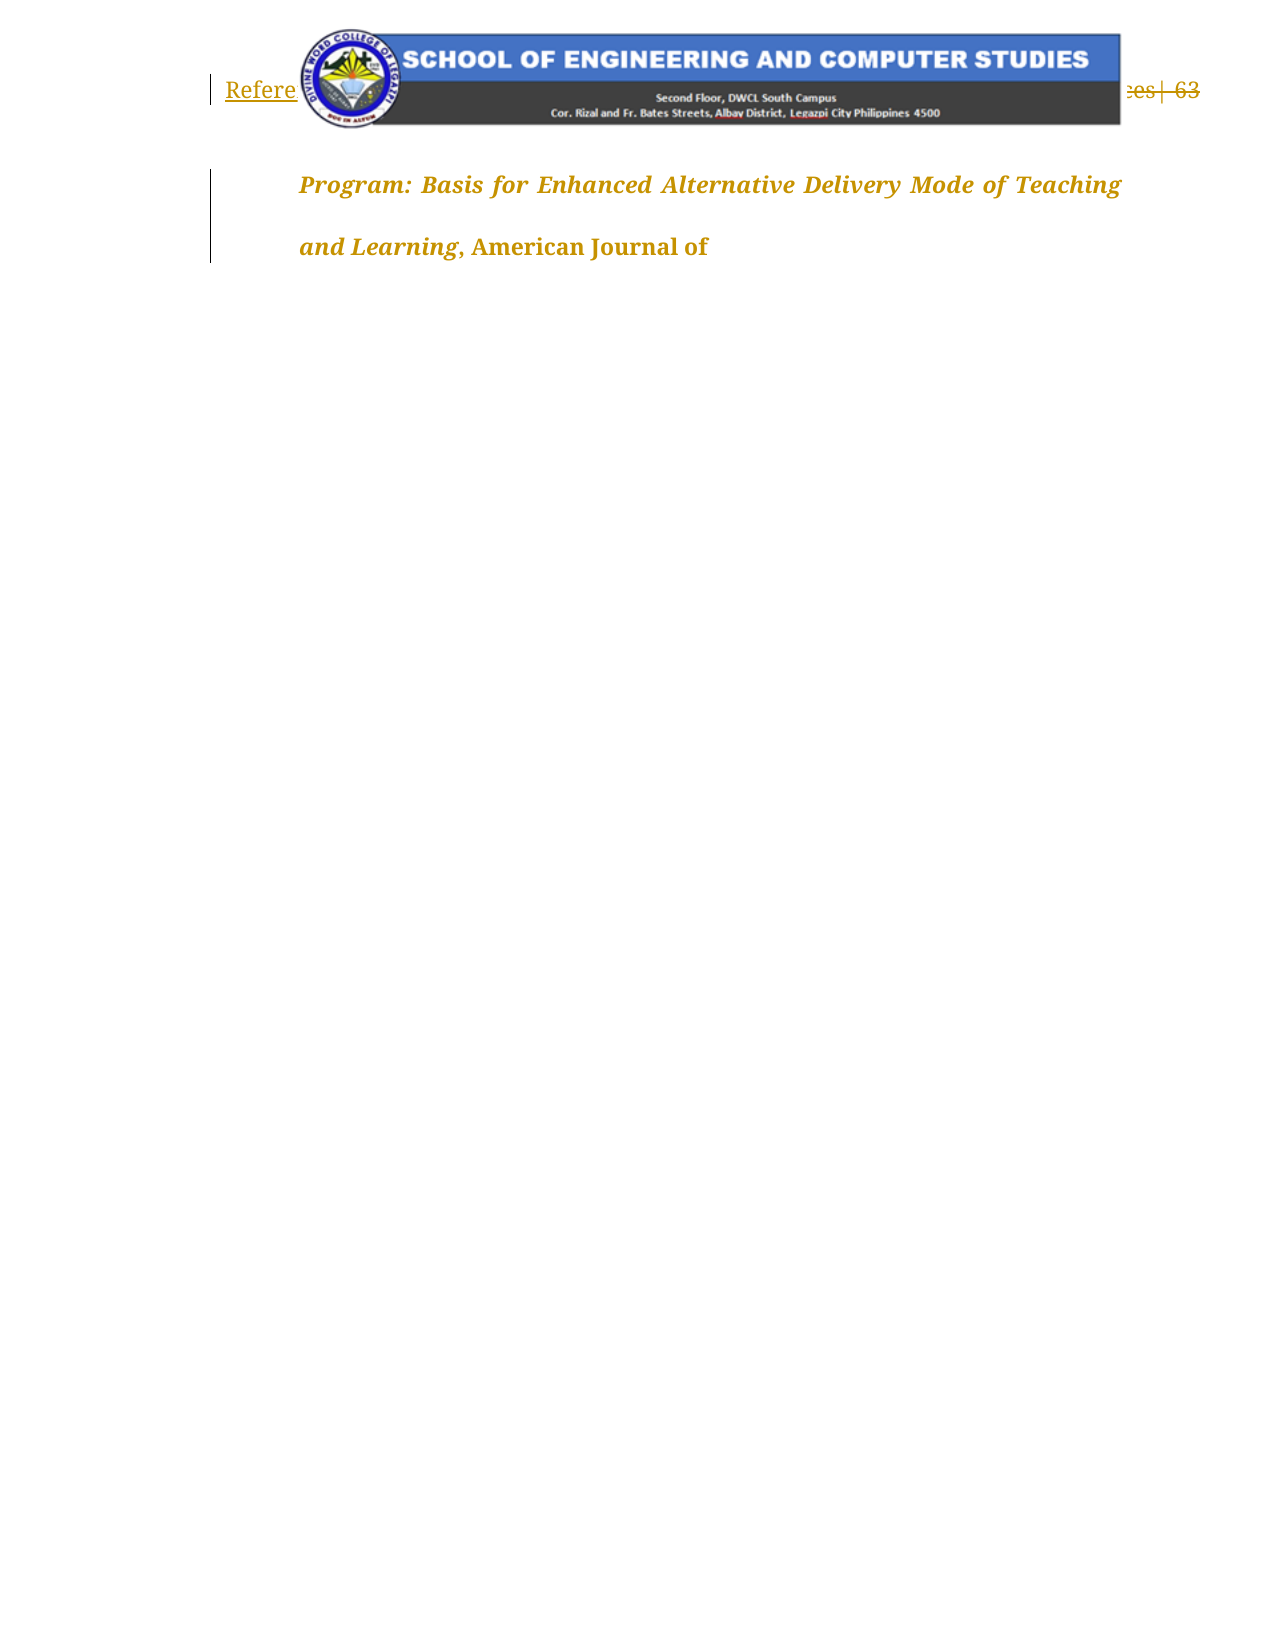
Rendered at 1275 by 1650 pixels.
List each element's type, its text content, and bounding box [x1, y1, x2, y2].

picture [297, 21, 1128, 133]
